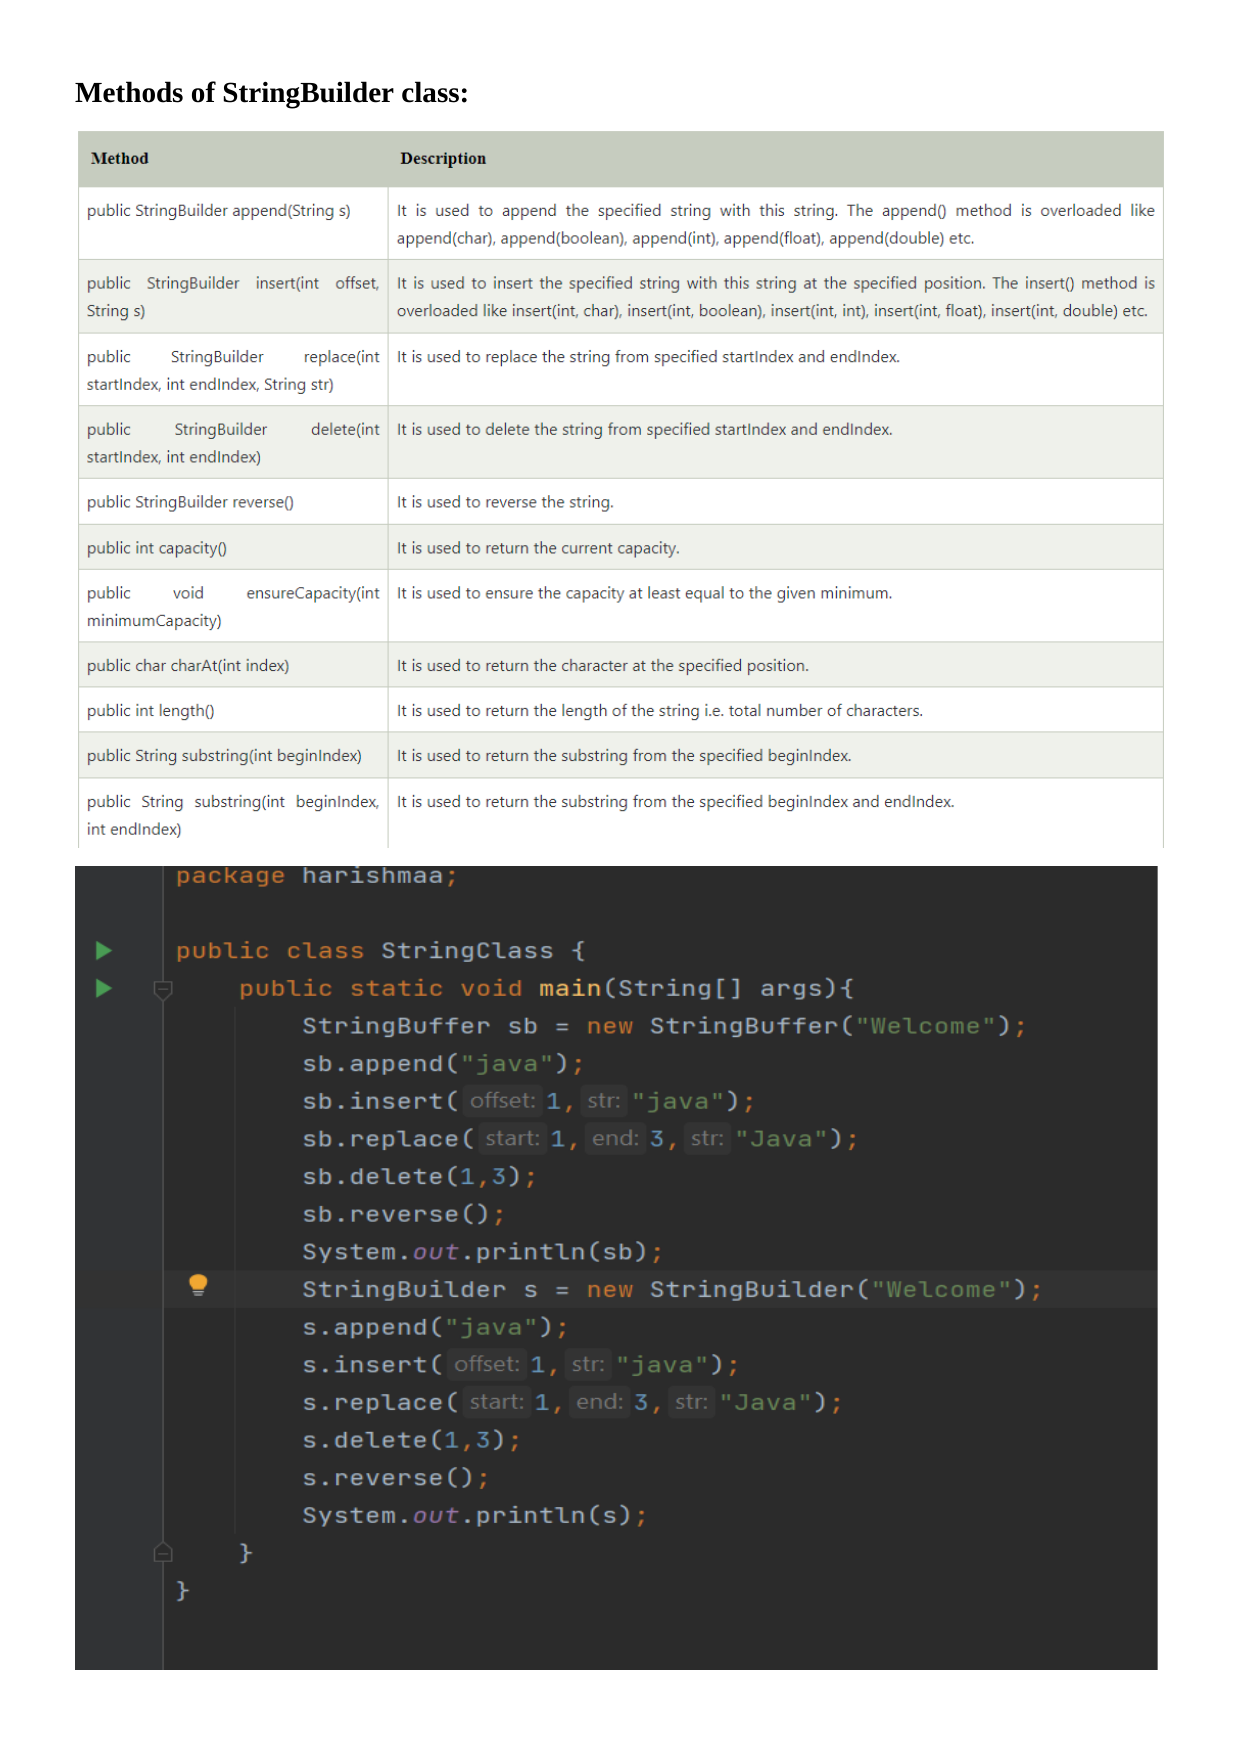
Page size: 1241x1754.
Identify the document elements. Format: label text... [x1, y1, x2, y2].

picture [75, 866, 1158, 1670]
picture [75, 127, 1166, 848]
text Methods of StringBuilder class: [75, 75, 1165, 108]
